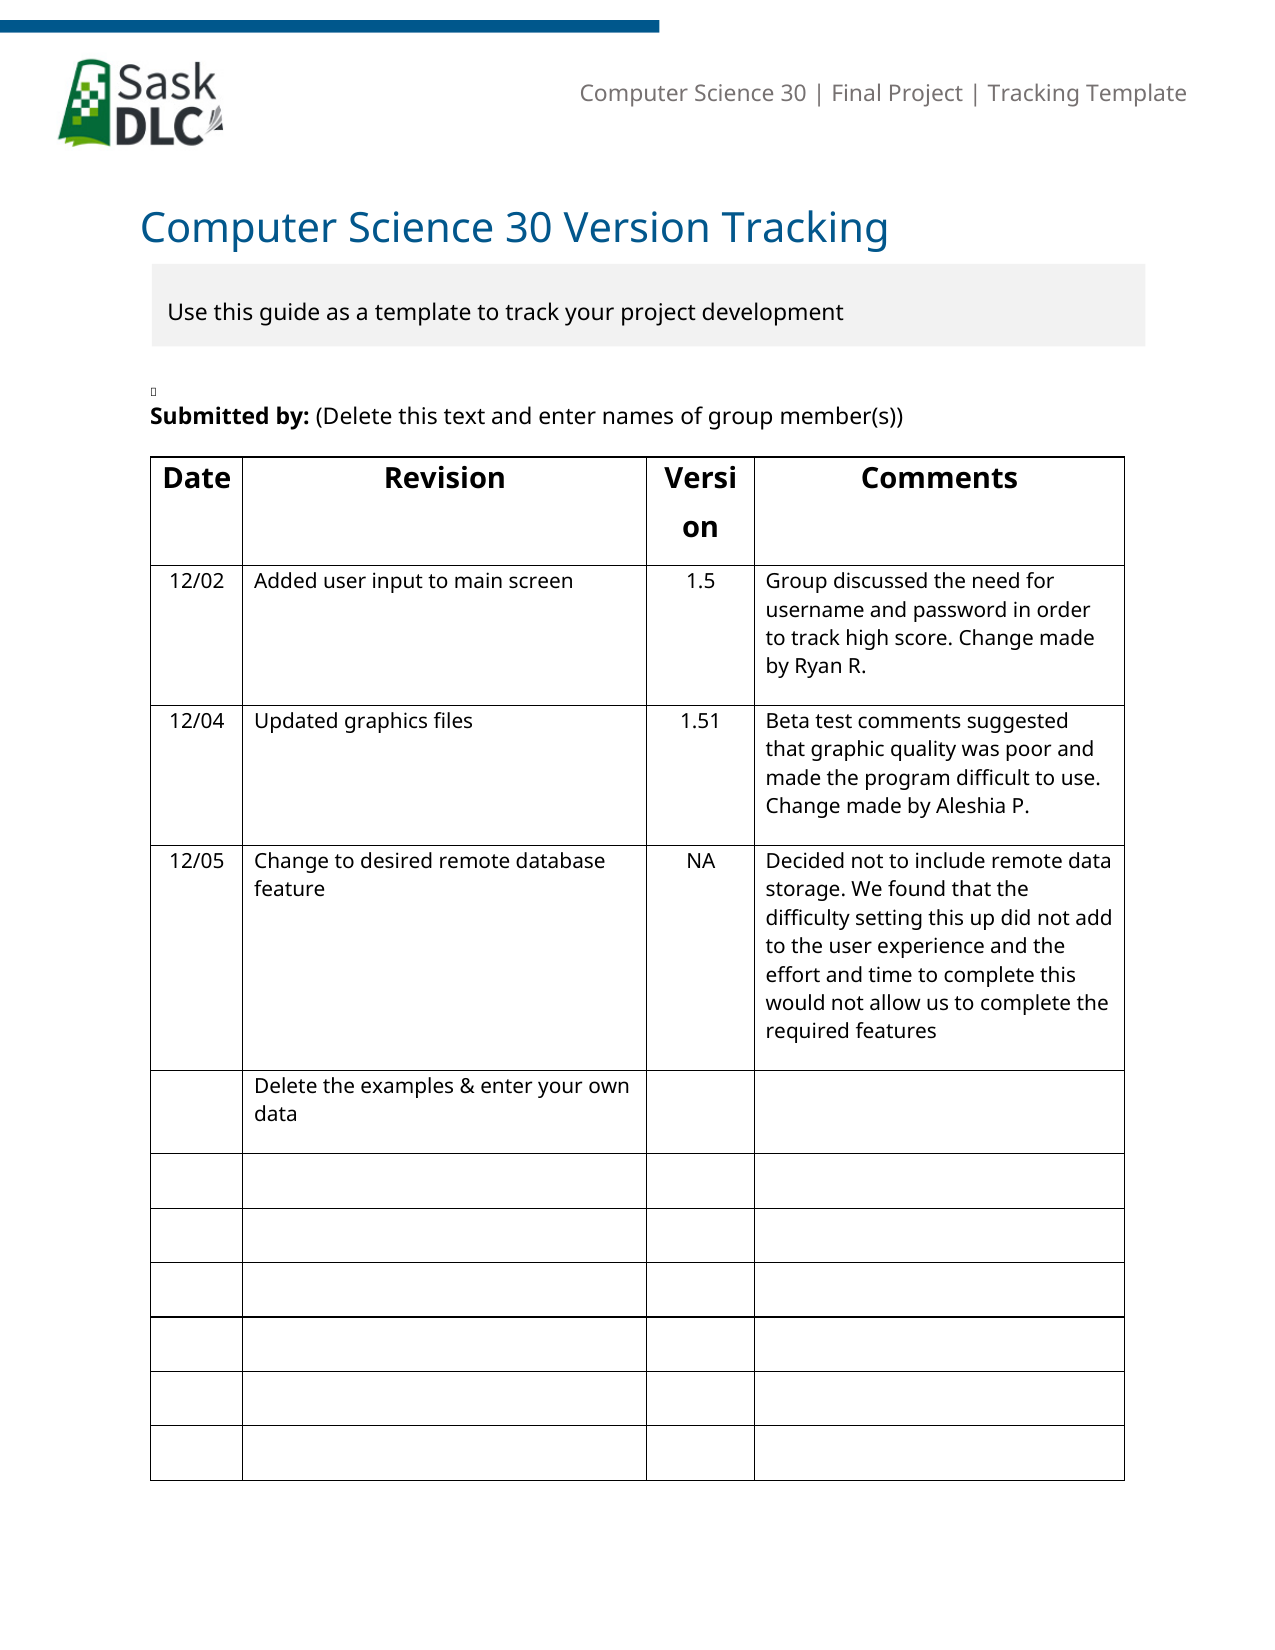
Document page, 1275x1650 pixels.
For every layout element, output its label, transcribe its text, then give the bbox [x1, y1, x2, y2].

table_cell [647, 1071, 754, 1153]
table_cell [243, 1209, 646, 1262]
table_cell [151, 1154, 242, 1207]
table_cell Change to desired remote database feature [243, 846, 646, 1070]
table_cell [151, 1426, 242, 1480]
table_cell [755, 1263, 1124, 1316]
table_cell [151, 1209, 242, 1262]
table_cell Beta test comments suggested that graphic quality was poor and made the program difficult to use. Change made by Aleshia P. [755, 706, 1124, 845]
table_cell [243, 1426, 646, 1480]
table_cell Decided not to include remote data storage. We found that the difficulty setting this up did not add to the user experience and the effort and time to complete this would not allow us to complete the required features [755, 846, 1124, 1070]
table_cell [647, 1372, 754, 1425]
table_cell [647, 1209, 754, 1262]
table_header Date [151, 458, 242, 565]
table_cell [243, 1372, 646, 1425]
table_cell [647, 1426, 754, 1480]
table_cell [243, 1263, 646, 1316]
table_cell 12/04 [151, 706, 242, 845]
table_cell [243, 1154, 646, 1207]
table_header Version [647, 458, 754, 565]
table_cell [755, 1071, 1124, 1153]
table_cell 1.5 [647, 566, 754, 705]
text Submitted by: (Delete this text and enter names of group member(s)) [150, 400, 1125, 431]
table_cell [755, 1318, 1124, 1371]
table_cell 12/05 [151, 846, 242, 1070]
table_cell [151, 1071, 242, 1153]
table_cell [755, 1154, 1124, 1207]
table_cell 12/02 [151, 566, 242, 705]
table_cell [151, 1318, 242, 1371]
subtitle Computer Science 30 Version Tracking [139, 197, 1125, 254]
table_cell [151, 1263, 242, 1316]
table_cell [151, 1372, 242, 1425]
table_header Comments [755, 458, 1124, 565]
table_cell NA [647, 846, 754, 1070]
table_cell [755, 1209, 1124, 1262]
table_cell Added user input to main screen [243, 566, 646, 705]
table_cell [755, 1426, 1124, 1480]
table_cell [647, 1263, 754, 1316]
table_cell [755, 1372, 1124, 1425]
picture [0, 20, 660, 151]
table_header Revision [243, 458, 646, 565]
table_cell 1.51 [647, 706, 754, 845]
table_cell Updated graphics files [243, 706, 646, 845]
text  [150, 292, 1125, 400]
table_cell Delete the examples & enter your own data [243, 1071, 646, 1153]
table_cell Group discussed the need for username and password in order to track high score. Change made by Ryan R. [755, 566, 1124, 705]
table_cell [647, 1154, 754, 1207]
table_cell [243, 1318, 646, 1371]
table_cell [647, 1318, 754, 1371]
